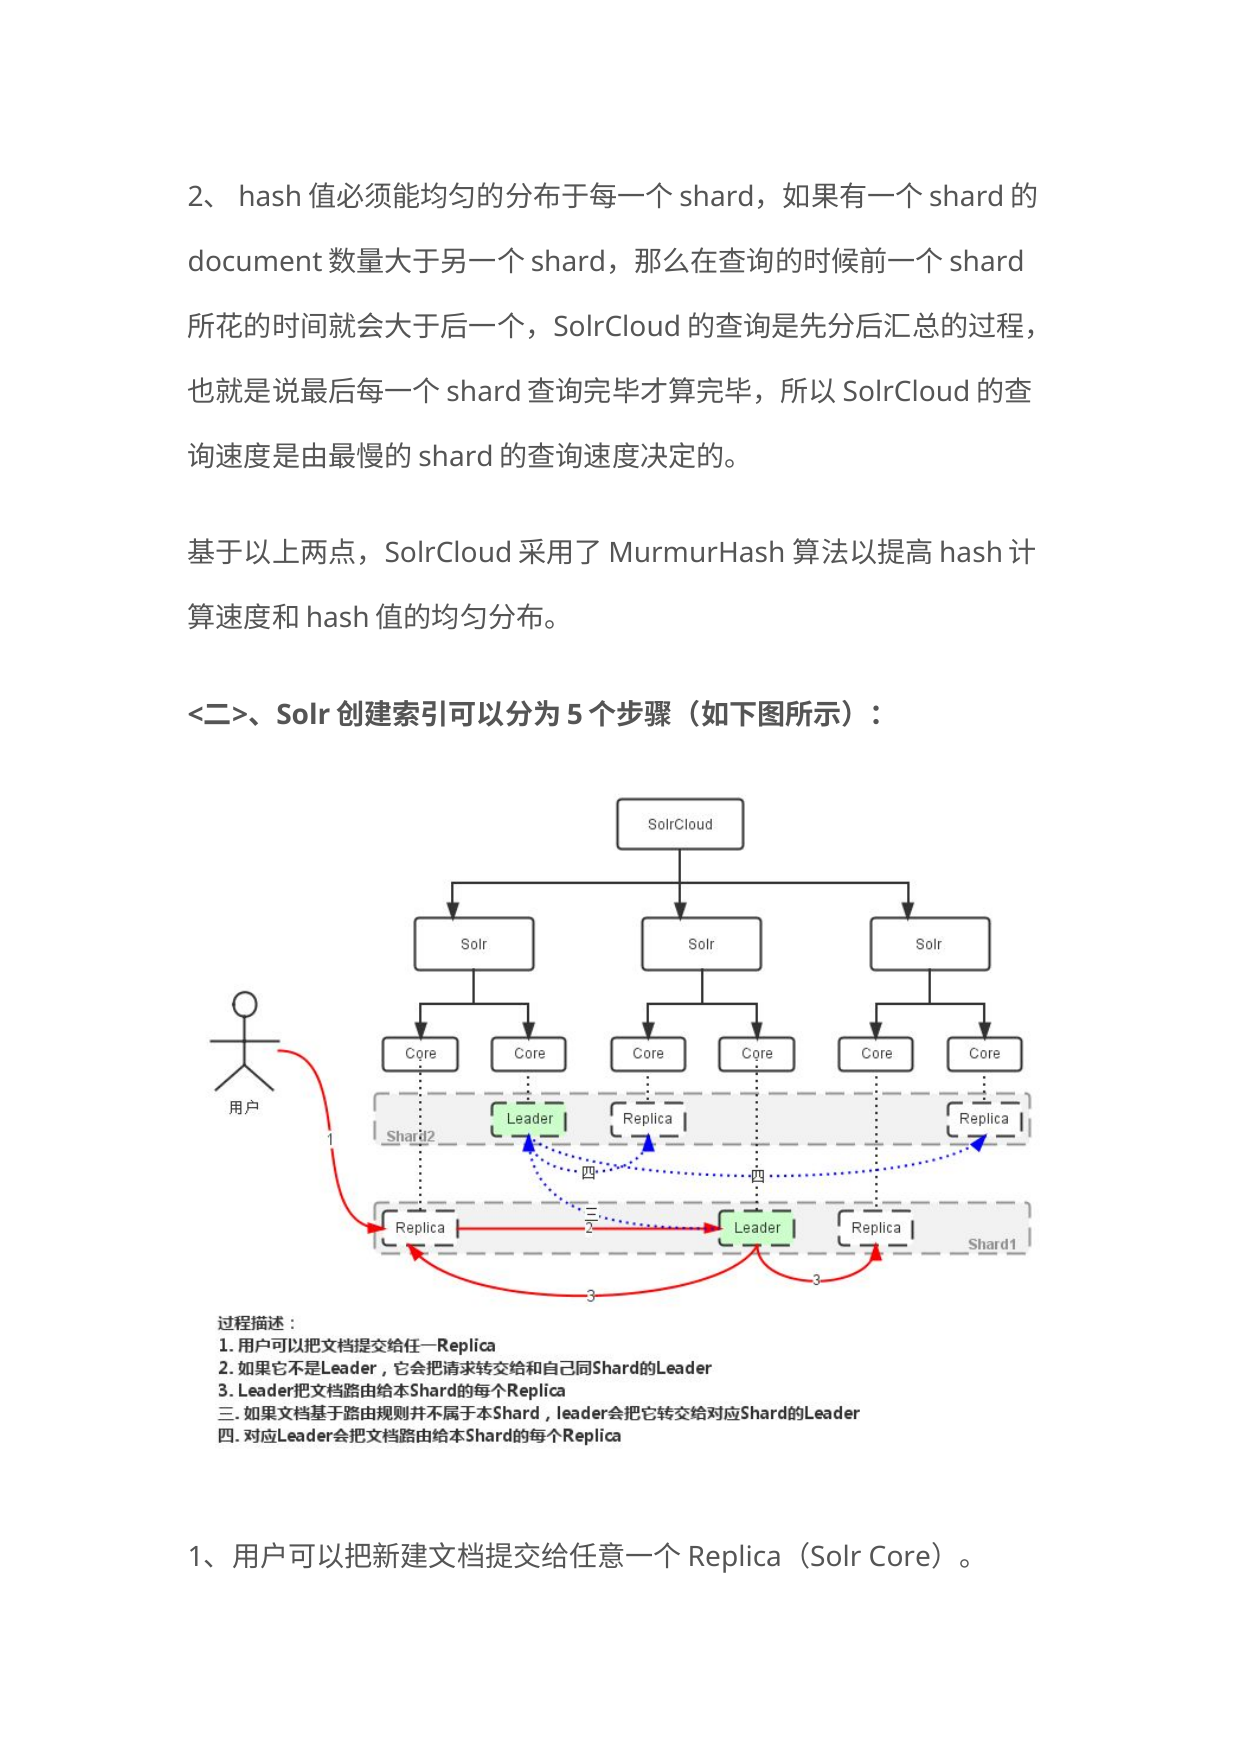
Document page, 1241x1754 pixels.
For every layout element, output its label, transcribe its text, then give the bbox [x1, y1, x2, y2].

text 2、 hash值必须能均匀的分布于每一个shard，如果有一个shard的document数量大于另一个shard，那么在查询的时候前一个shard所花的时间就会大于后一个，SolrCloud的查询是先分后汇总的过程，也就是说最后每一个shard查询完毕才算完毕，所以SolrCloud的查询速度是由最慢的shard的查询速度决定的。 [187, 162, 1053, 487]
text <二>、Solr创建索引可以分为5个步骤（如下图所示）： [187, 679, 1053, 744]
text 基于以上两点，SolrCloud采用了MurmurHash 算法以提高hash计算速度和hash值的均匀分布。 [187, 518, 1053, 648]
text 1、用户可以把新建文档提交给任意一个Replica（Solr Core）。 [187, 1522, 1053, 1587]
picture [187, 775, 1053, 1469]
